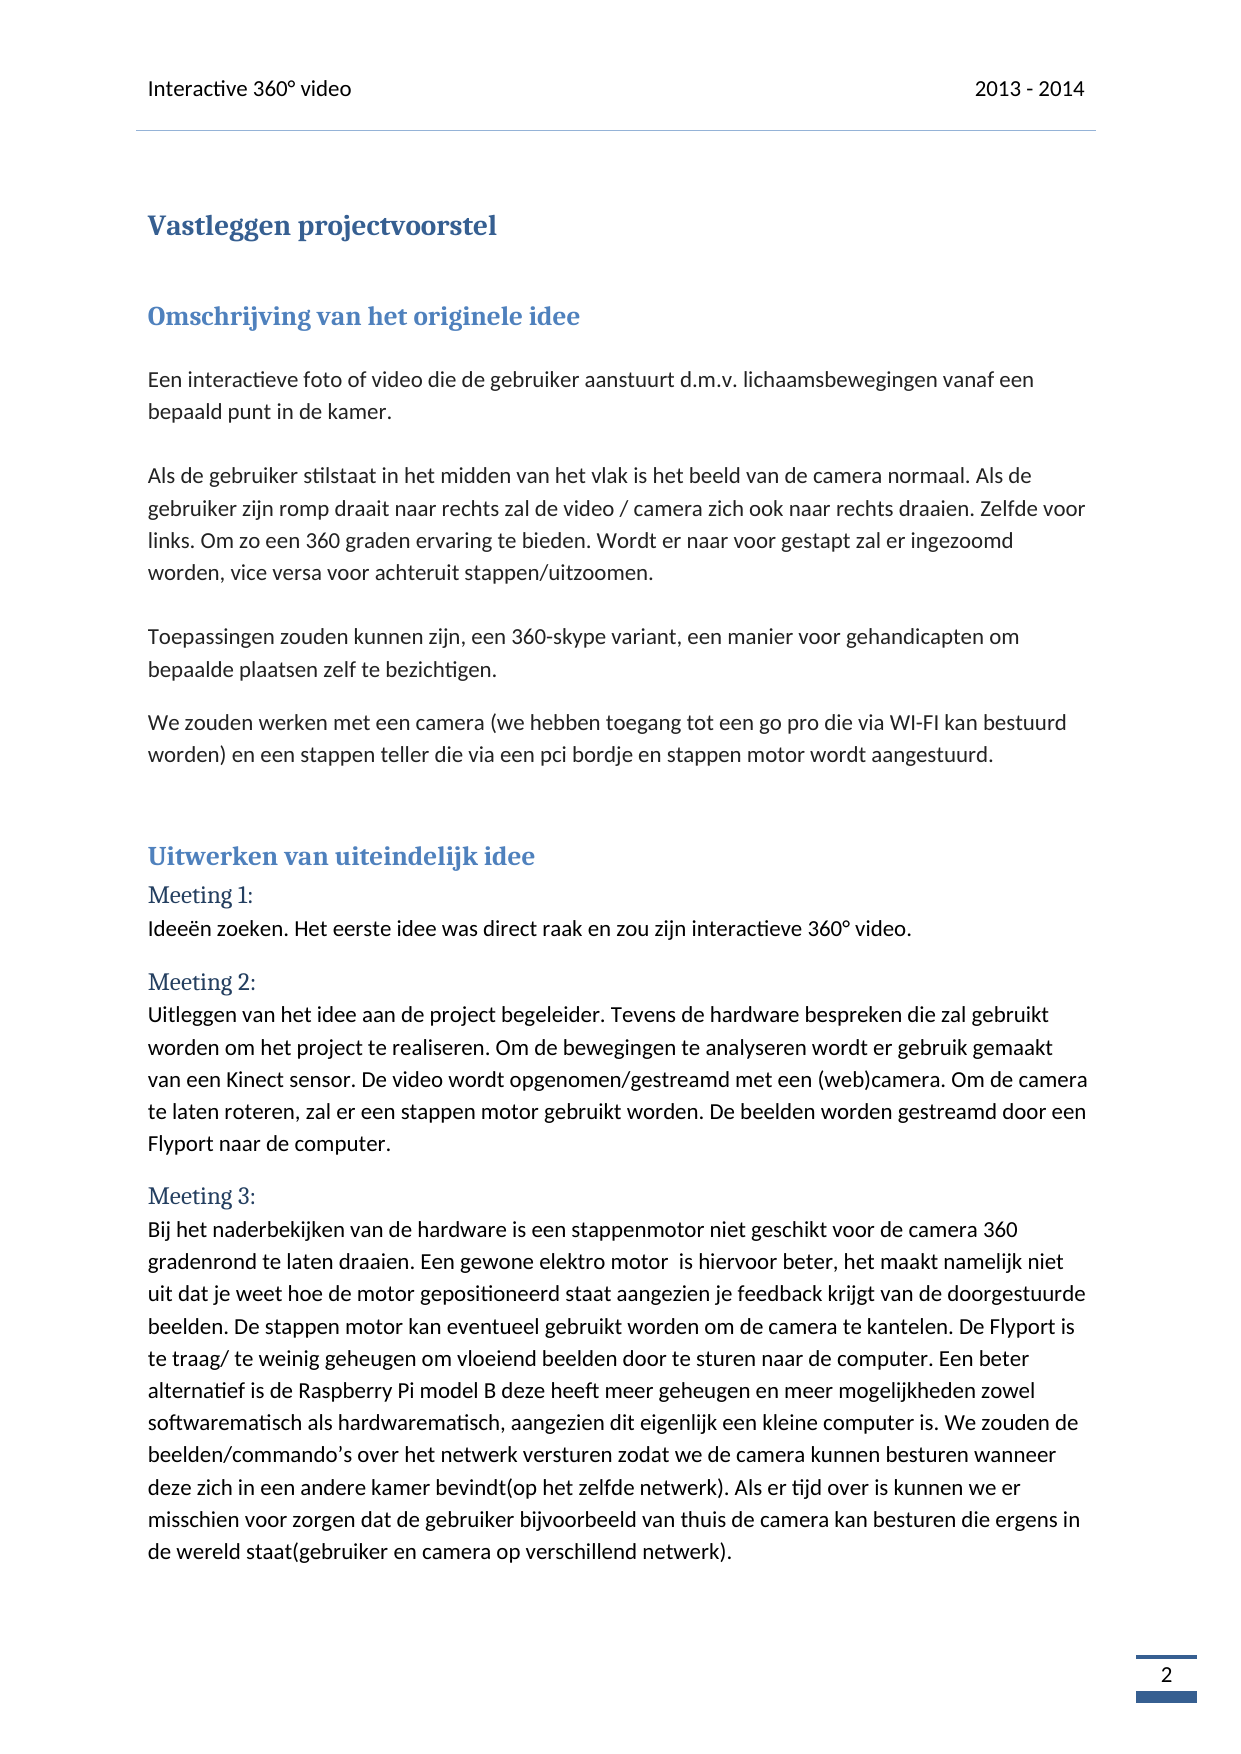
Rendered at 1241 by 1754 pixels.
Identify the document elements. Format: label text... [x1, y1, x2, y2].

text We zouden werken met een camera (we hebben toegang tot een go pro die via WI-FI kan bestuurd worden) en een stappen teller die via een pci bordje en stappen motor wordt aangestuurd. [148, 708, 1093, 768]
subtitle Meeting 3: [148, 1182, 1093, 1211]
subtitle Uitwerken van uiteindelijk idee [148, 841, 1093, 873]
subtitle Vastleggen projectvoorstel [148, 209, 1093, 243]
subtitle Meeting 2: [148, 967, 1093, 996]
text Een interactieve foto of video die de gebruiker aanstuurt d.m.v. lichaamsbewegingen vanaf een bepaald punt in de kamer. Als de gebruiker stilstaat in het midden van het vlak is het beeld van de camera normaal. Als de gebruiker zijn romp draait naar rechts zal de video / camera zich ook naar rechts draaien. Zelfde voor links. Om zo een 360 graden ervaring te bieden. Wordt er naar voor gestapt zal er ingezoomd worden, vice versa voor achteruit stappen/uitzoomen. Toepassingen zouden kunnen zijn, een 360-skype variant, een manier voor gehandicapten om bepaalde plaatsen zelf te bezichtigen. [148, 337, 1093, 683]
subtitle Omschrijving van het originele idee [148, 301, 1093, 332]
text Uitleggen van het idee aan de project begeleider. Tevens de hardware bespreken die zal gebruikt worden om het project te realiseren. Om de bewegingen te analyseren wordt er gebruik gemaakt van een Kinect sensor. De video wordt opgenomen/gestreamd met een (web)camera. Om de camera te laten roteren, zal er een stappen motor gebruikt worden. De beelden worden gestreamd door een Flyport naar de computer. [148, 1000, 1093, 1157]
subtitle Meeting 1: [148, 881, 1093, 910]
text Bij het naderbekijken van de hardware is een stappenmotor niet geschikt voor de camera 360 gradenrond te laten draaien. Een gewone elektro motor is hiervoor beter, het maakt namelijk niet uit dat je weet hoe de motor gepositioneerd staat aangezien je feedback krijgt van de doorgestuurde beelden. De stappen motor kan eventueel gebruikt worden om de camera te kantelen. De Flyport is te traag/ te weinig geheugen om vloeiend beelden door te sturen naar de computer. Een beter alternatief is de Raspberry Pi model B deze heeft meer geheugen en meer mogelijkheden zowel softwarematisch als hardwarematisch, aangezien dit eigenlijk een kleine computer is. We zouden de beelden/commando’s over het netwerk versturen zodat we de camera kunnen besturen wanneer deze zich in een andere kamer bevindt(op het zelfde netwerk). Als er tijd over is kunnen we er misschien voor zorgen dat de gebruiker bijvoorbeeld van thuis de camera kan besturen die ergens in de wereld staat(gebruiker en camera op verschillend netwerk). [148, 1215, 1093, 1565]
text Ideeën zoeken. Het eerste idee was direct raak en zou zijn interactieve 360° video. [148, 914, 1093, 942]
